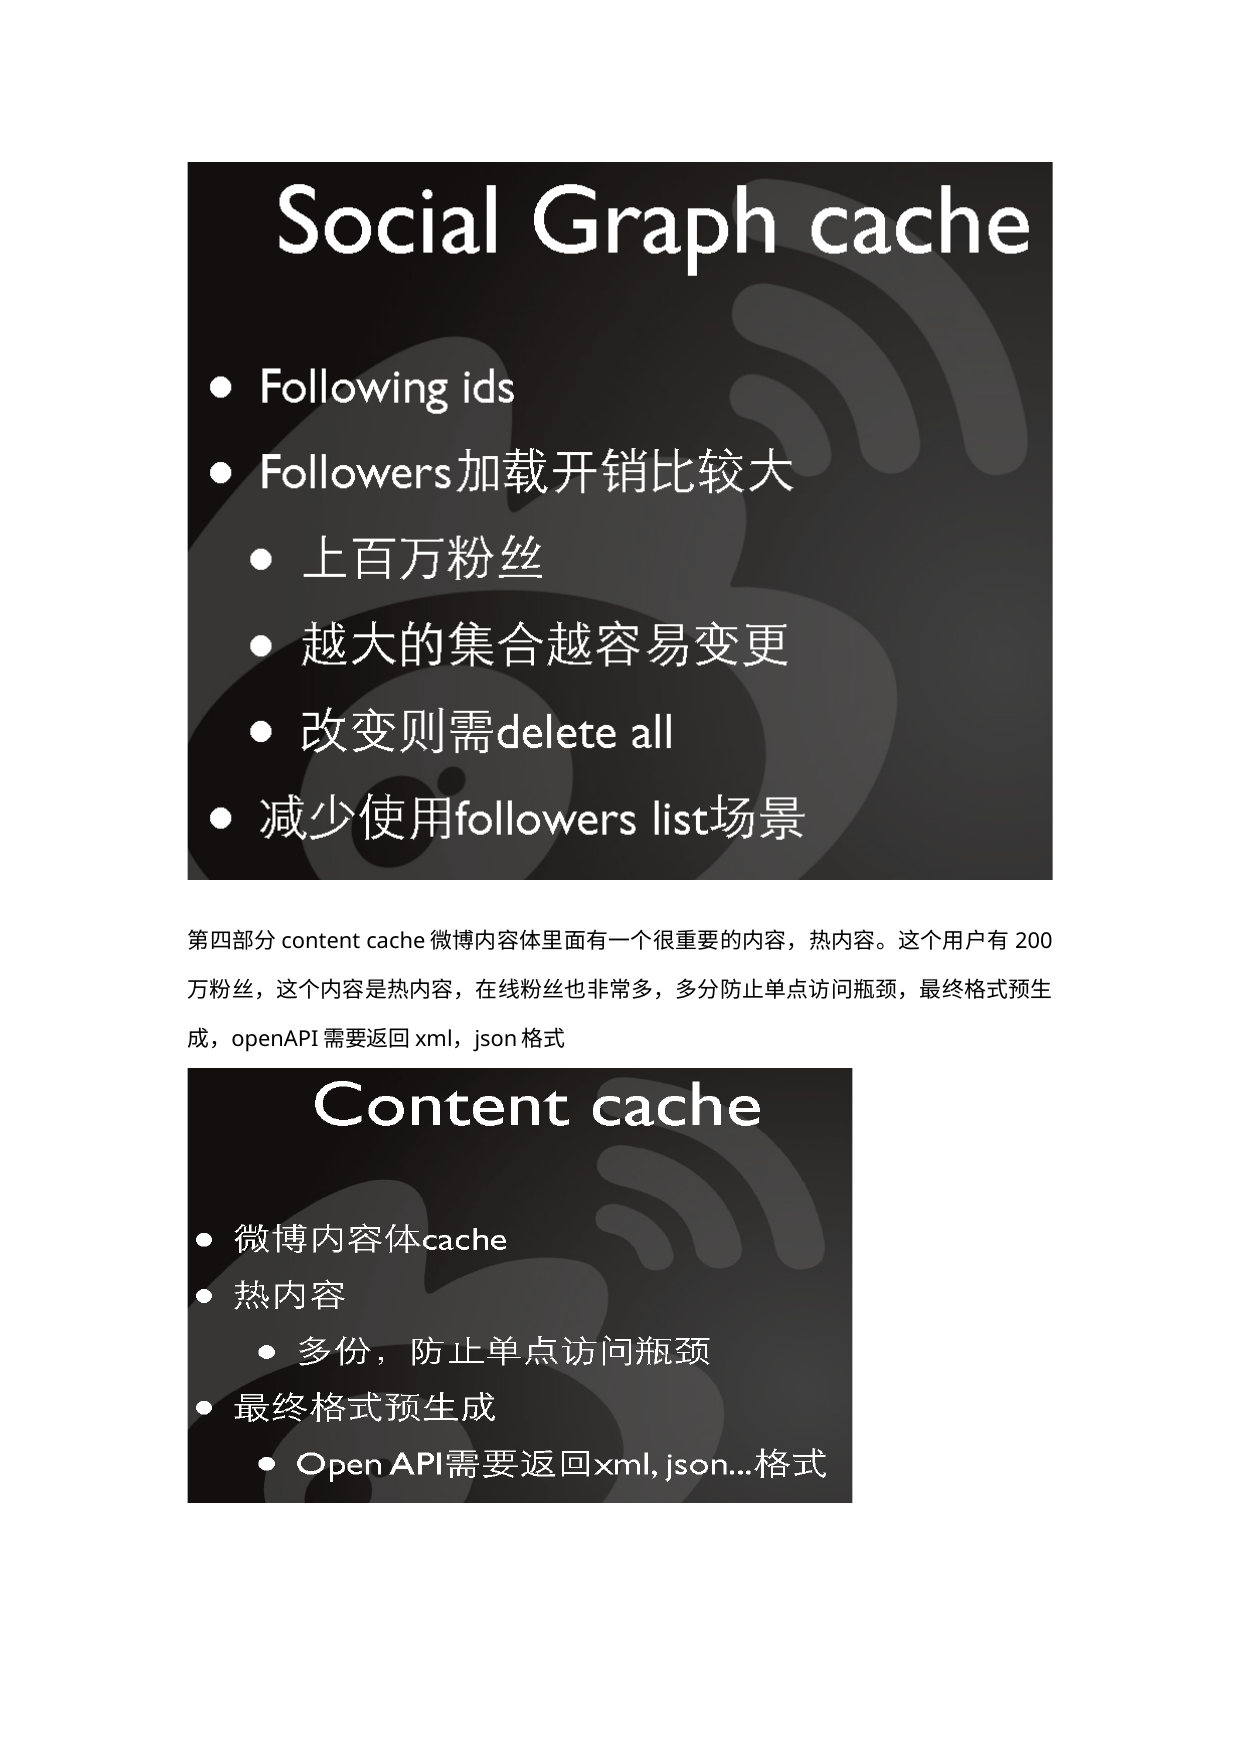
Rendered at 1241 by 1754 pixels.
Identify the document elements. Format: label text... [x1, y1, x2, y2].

picture [187, 162, 1053, 880]
picture [187, 1068, 853, 1503]
text 第四部分content cache微博内容体里面有一个很重要的内容，热内容。这个用户有200万粉丝，这个内容是热内容，在线粉丝也非常多，多分防止单点访问瓶颈，最终格式预生成，openAPI需要返回xml，json格式 [187, 923, 1053, 1053]
